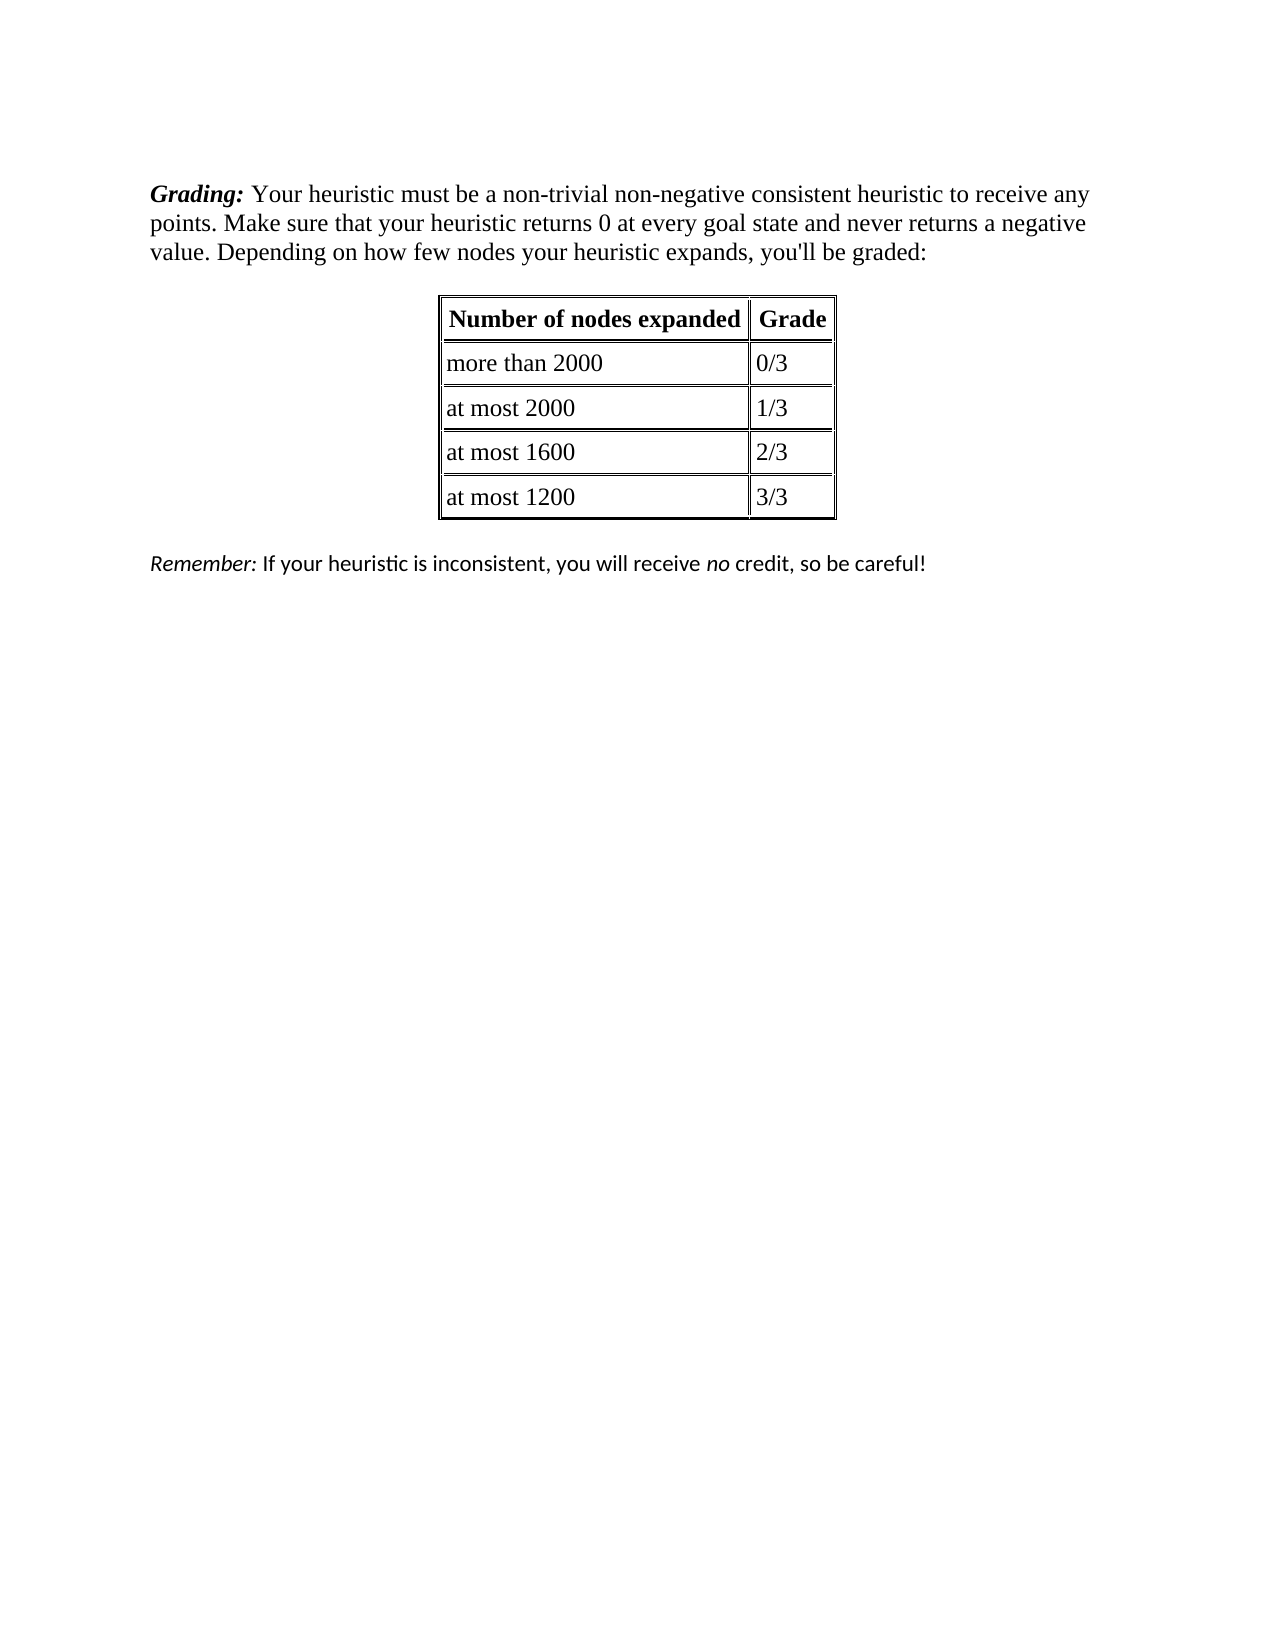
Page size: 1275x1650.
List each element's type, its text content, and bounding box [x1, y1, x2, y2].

table_cell 1/3 [751, 384, 834, 428]
table_cell more than 2000 [442, 339, 748, 383]
table_cell 2/3 [751, 428, 834, 472]
table_cell at most 2000 [442, 384, 748, 428]
table_header Number of nodes expanded [442, 298, 749, 339]
table_cell 3/3 [750, 473, 834, 517]
table_header Grade [750, 298, 834, 339]
text Grading: Your heuristic must be a non-trivial non-negative consistent heuristic to receive any points. Make sure that your heuristic returns 0 at every goal state and never returns a negative value. Depending on how few nodes your heuristic expands, you'll be graded: [150, 179, 1125, 265]
text Remember: If your heuristic is inconsistent, you will receive no credit, so be careful! [150, 549, 1125, 577]
table_cell 0/3 [751, 339, 834, 383]
table_cell at most 1600 [442, 428, 748, 472]
table_cell at most 1200 [442, 473, 749, 517]
